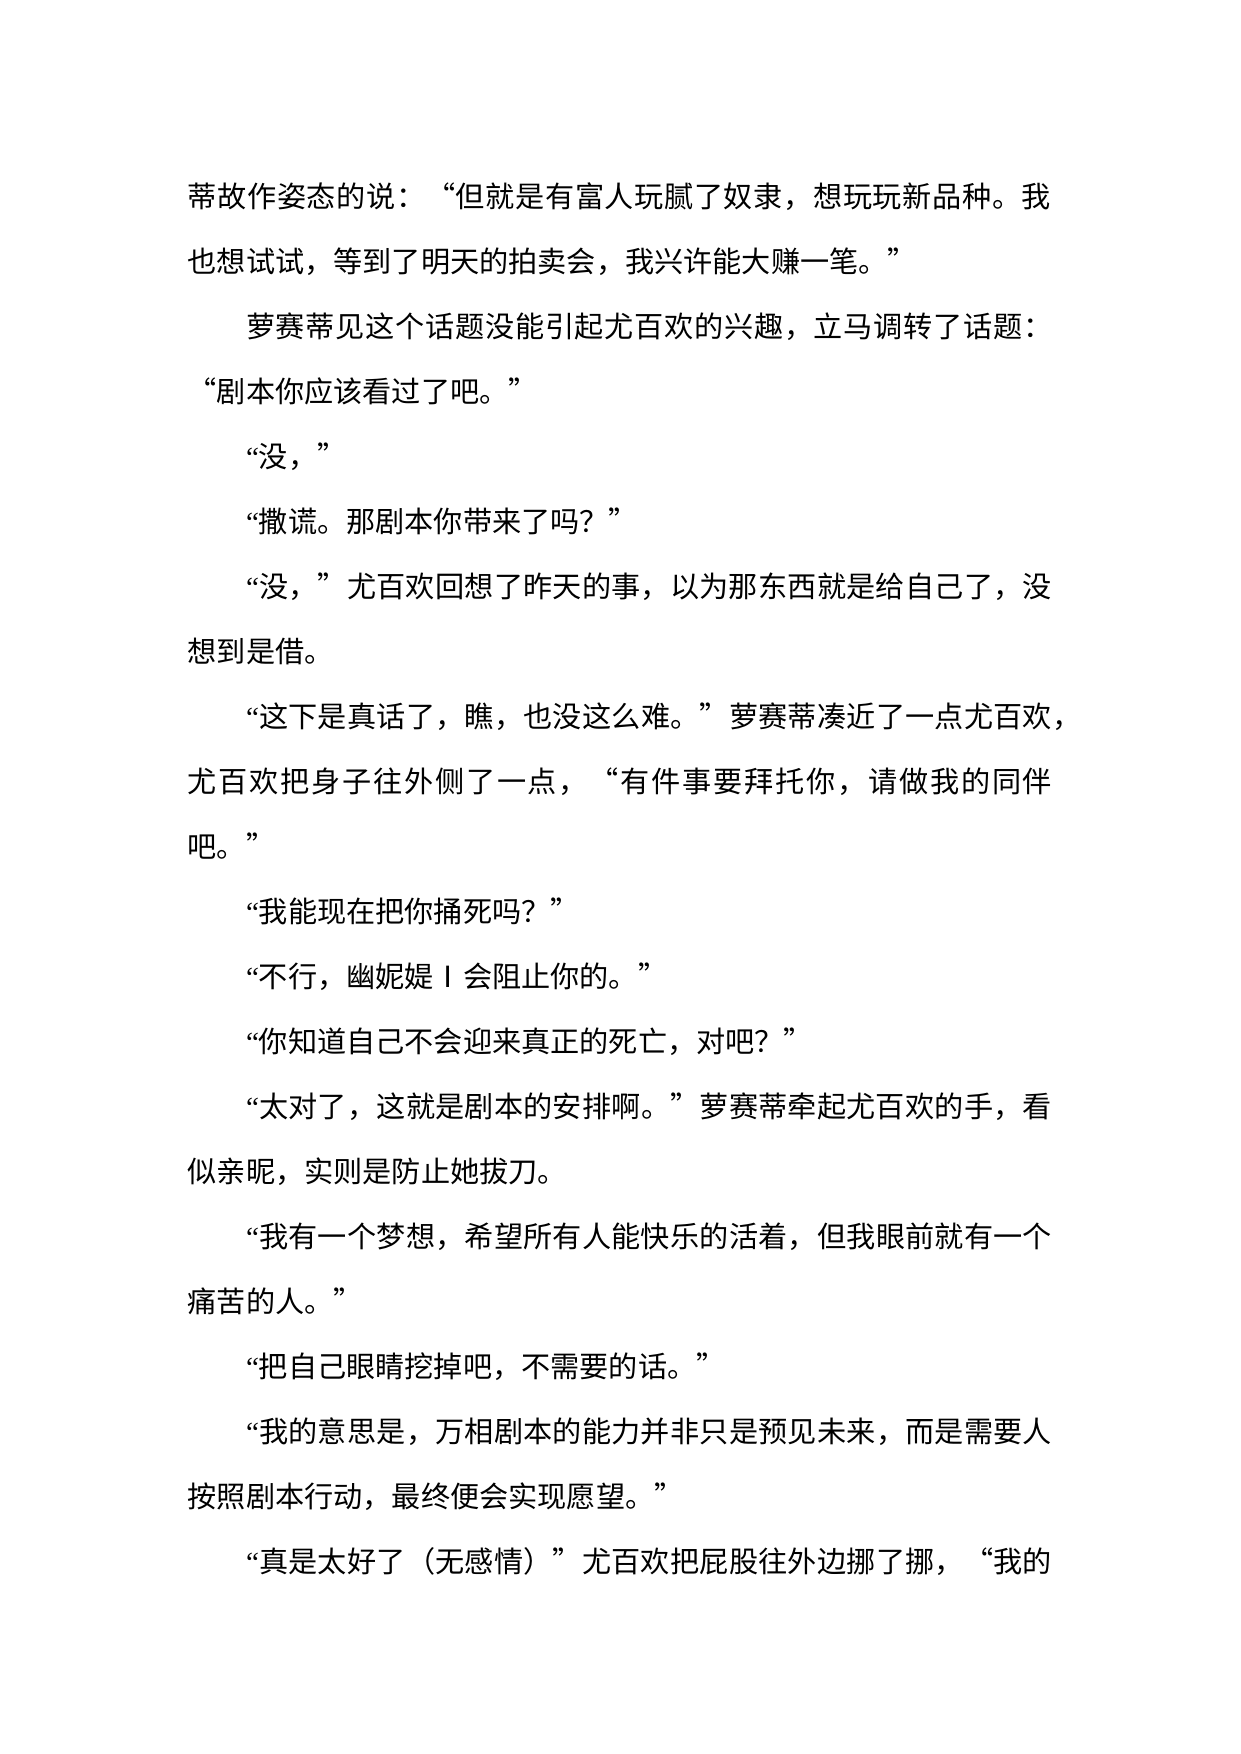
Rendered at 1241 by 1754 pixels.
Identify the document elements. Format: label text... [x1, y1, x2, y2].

text “没，” [187, 422, 1053, 487]
text “我能现在把你捅死吗？” [187, 877, 1053, 942]
text “不行，幽妮媞Ⅰ会阻止你的。” [187, 942, 1053, 1007]
text “撒谎。那剧本你带来了吗？” [187, 487, 1053, 552]
text “我有一个梦想，希望所有人能快乐的活着，但我眼前就有一个痛苦的人。” [187, 1202, 1053, 1332]
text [187, 1527, 1053, 1592]
text “你知道自己不会迎来真正的死亡，对吧？” [187, 1007, 1053, 1072]
text 萝赛蒂见这个话题没能引起尤百欢的兴趣，立马调转了话题：“剧本你应该看过了吧。” [187, 292, 1053, 422]
text “太对了，这就是剧本的安排啊。”萝赛蒂牵起尤百欢的手，看似亲昵，实则是防止她拔刀。 [187, 1072, 1053, 1202]
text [187, 162, 1053, 292]
text “把自己眼睛挖掉吧，不需要的话。” [187, 1332, 1053, 1397]
text “这下是真话了，瞧，也没这么难。”萝赛蒂凑近了一点尤百欢，尤百欢把身子往外侧了一点，“有件事要拜托你，请做我的同伴吧。” [187, 682, 1053, 877]
text “没，”尤百欢回想了昨天的事，以为那东西就是给自己了，没想到是借。 [187, 552, 1053, 682]
text “我的意思是，万相剧本的能力并非只是预见未来，而是需要人按照剧本行动，最终便会实现愿望。” [187, 1397, 1053, 1527]
